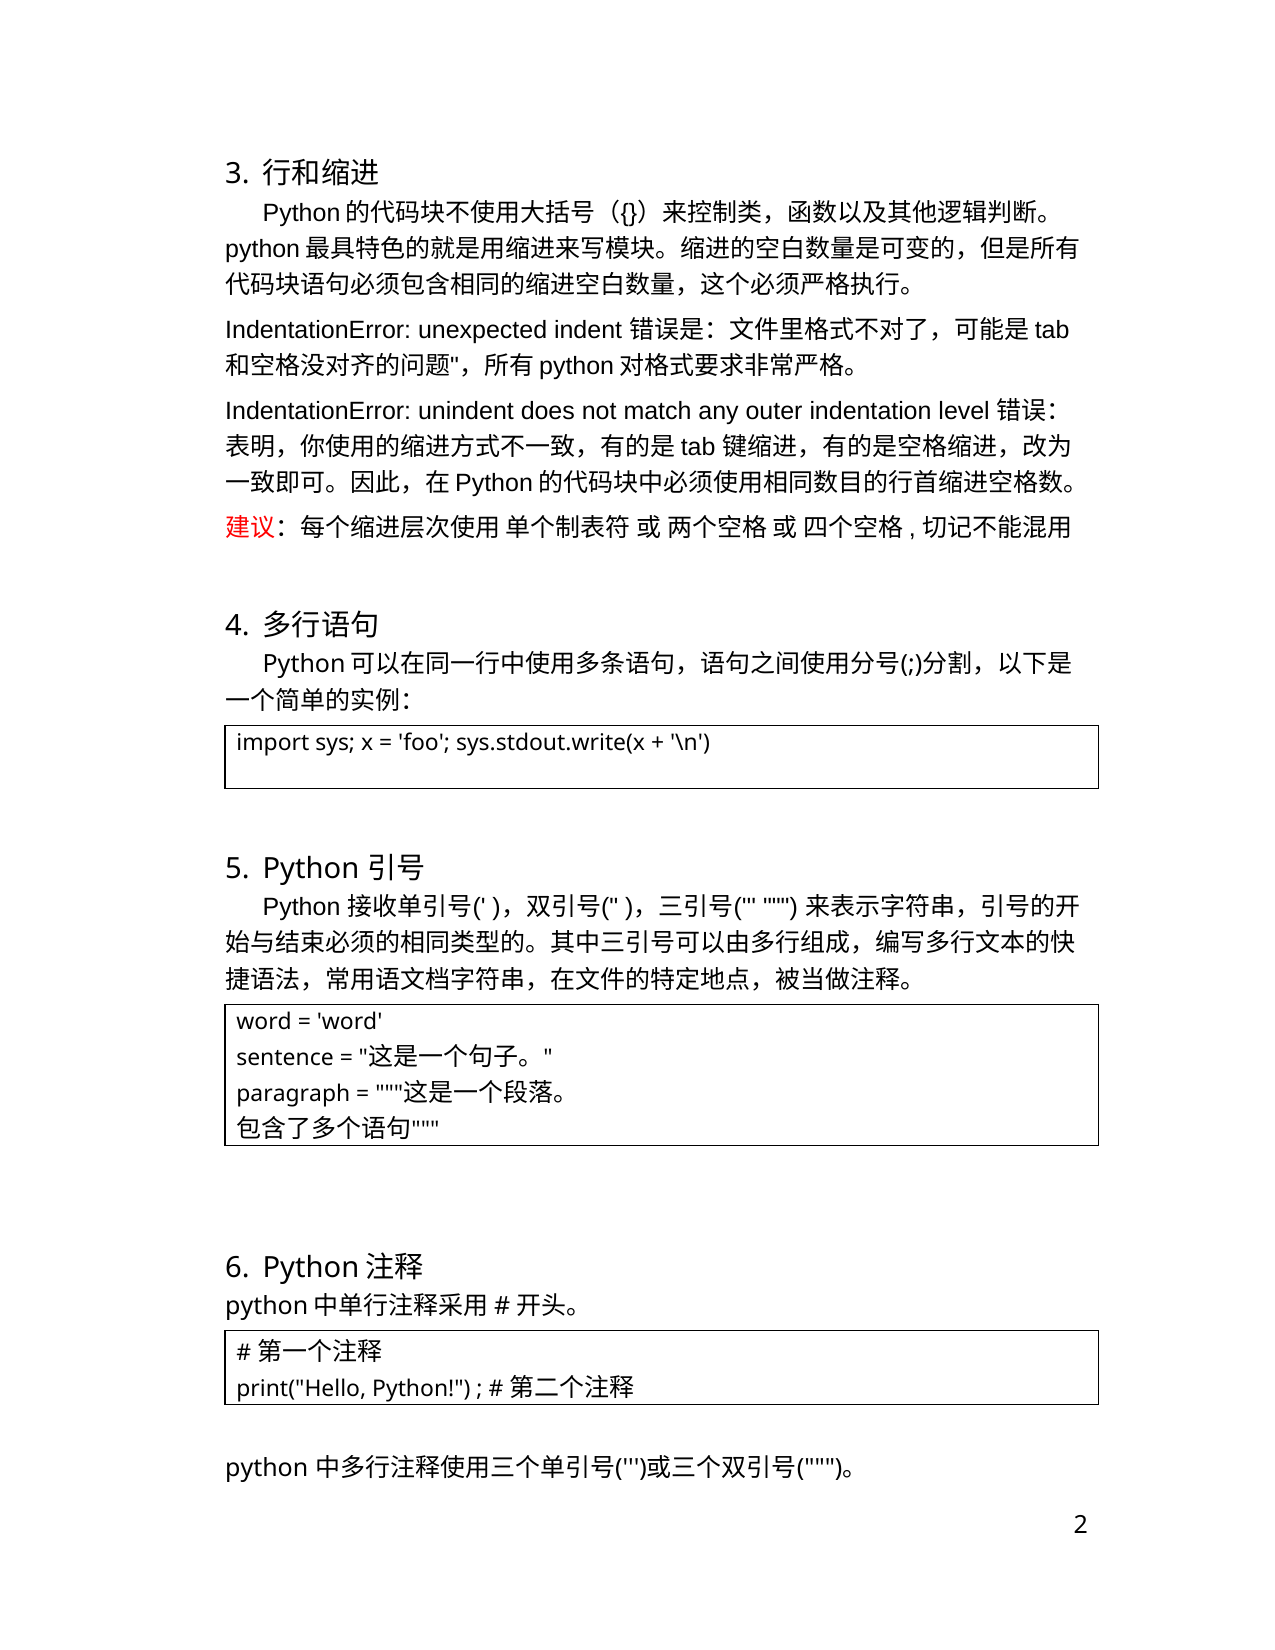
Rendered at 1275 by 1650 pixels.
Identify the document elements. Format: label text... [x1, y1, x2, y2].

text Python 接收单引号(' )，双引号(" )，三引号(''' """) 来表示字符串，引号的开始与结束必须的相同类型的。其中三引号可以由多行组成，编写多行文本的快捷语法，常用语文档字符串，在文件的特定地点，被当做注释。 [225, 887, 1087, 995]
subtitle 多行语句 [225, 602, 1087, 644]
subtitle Python 引号 [225, 844, 1087, 887]
text python 中多行注释使用三个单引号(''')或三个双引号(""")。 [225, 1447, 1087, 1483]
text python中单行注释采用 # 开头。 [225, 1286, 1087, 1322]
table_header word = 'word' sentence = "这是一个句子。" paragraph = """这是一个段落。 包含了多个语句""" [226, 1005, 1098, 1145]
table_header # 第一个注释 print("Hello, Python!") ; # 第二个注释 [226, 1331, 1098, 1404]
subtitle 行和缩进 [225, 150, 1087, 192]
text Python的代码块不使用大括号（{}）来控制类，函数以及其他逻辑判断。python最具特色的就是用缩进来写模块。缩进的空白数量是可变的，但是所有代码块语句必须包含相同的缩进空白数量，这个必须严格执行。 [225, 192, 1087, 301]
text IndentationError: unexpected indent 错误是：文件里格式不对了，可能是tab和空格没对齐的问题"，所有python对格式要求非常严格。 [225, 309, 1087, 382]
subtitle Python注释 [225, 1243, 1087, 1286]
table_header import sys; x = 'foo'; sys.stdout.write(x + '\n') [226, 726, 1098, 788]
text Python可以在同一行中使用多条语句，语句之间使用分号(;)分割，以下是一个简单的实例： [225, 644, 1087, 716]
text IndentationError: unindent does not match any outer indentation level错误：表明，你使用的缩进方式不一致，有的是 tab 键缩进，有的是空格缩进，改为一致即可。因此，在Python的代码块中必须使用相同数目的行首缩进空格数。 [225, 390, 1087, 499]
text 建议：每个缩进层次使用 单个制表符 或 两个空格 或 四个空格 , 切记不能混用 [225, 507, 1087, 544]
